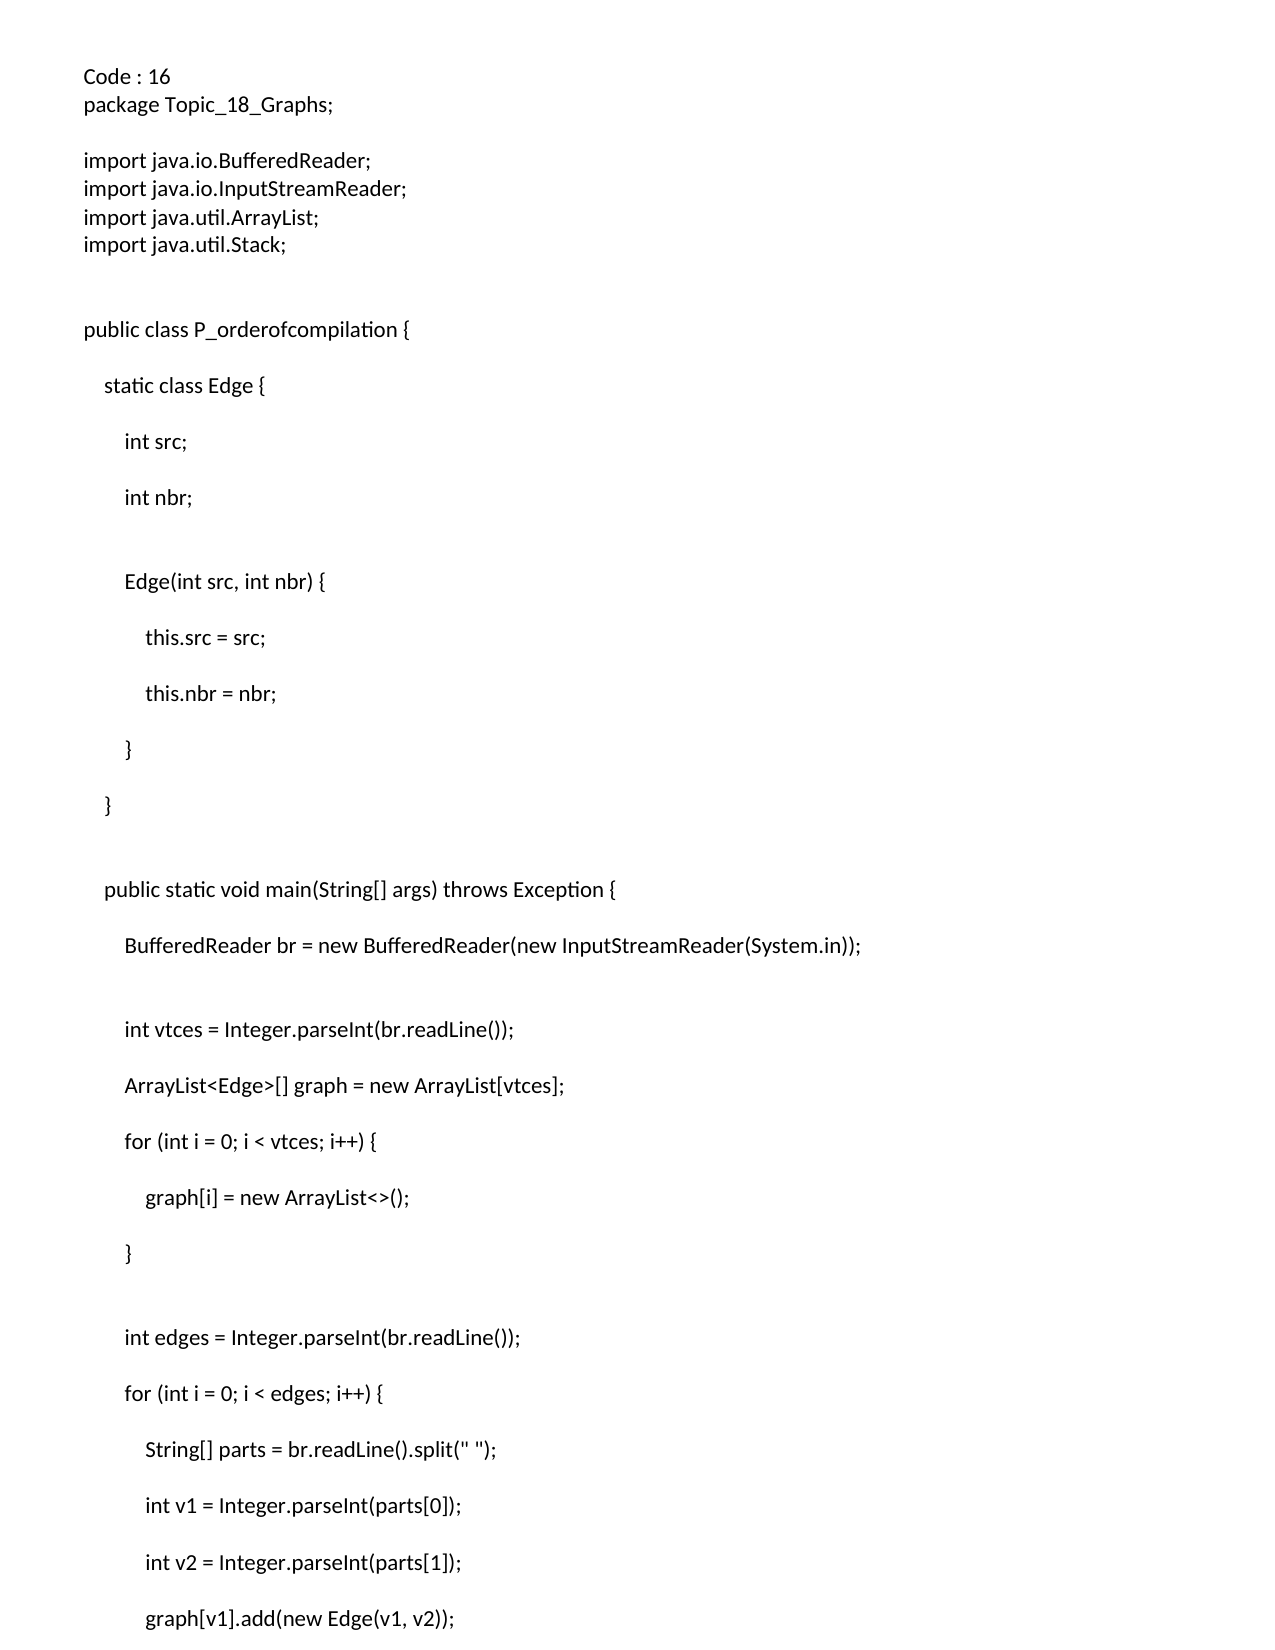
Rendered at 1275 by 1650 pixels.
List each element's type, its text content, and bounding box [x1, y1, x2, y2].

text } [83, 791, 1254, 819]
text } [83, 1239, 1254, 1267]
text this.nbr = nbr; [83, 679, 1254, 707]
text import java.io.BufferedReader; [83, 147, 1254, 174]
text for (int i = 0; i < edges; i++) { [83, 1379, 1254, 1407]
text this.src = src; [83, 623, 1254, 651]
text graph[v1].add(new Edge(v1, v2)); [83, 1604, 1254, 1632]
text import java.io.InputStreamReader; [83, 174, 1254, 203]
text for (int i = 0; i < vtces; i++) { [83, 1127, 1254, 1155]
text int nbr; [83, 483, 1254, 511]
text Edge(int src, int nbr) { [83, 567, 1254, 595]
text import java.util.ArrayList; [83, 203, 1254, 231]
text int v2 = Integer.parseInt(parts[1]); [83, 1548, 1254, 1576]
text public static void main(String[] args) throws Exception { [83, 875, 1254, 903]
text int edges = Integer.parseInt(br.readLine()); [83, 1323, 1254, 1351]
text graph[i] = new ArrayList<>(); [83, 1183, 1254, 1211]
text int vtces = Integer.parseInt(br.readLine()); [83, 1015, 1254, 1043]
text BufferedReader br = new BufferedReader(new InputStreamReader(System.in)); [83, 931, 1254, 959]
text String[] parts = br.readLine().split(" "); [83, 1436, 1254, 1463]
text int v1 = Integer.parseInt(parts[0]); [83, 1492, 1254, 1519]
text import java.util.Stack; [83, 231, 1254, 259]
text static class Edge { [83, 371, 1254, 399]
text Code : 16 package Topic_18_Graphs; [83, 62, 1254, 118]
text int src; [83, 427, 1254, 455]
text public class P_orderofcompilation { [83, 315, 1254, 343]
text } [83, 735, 1254, 763]
text ArrayList<Edge>[] graph = new ArrayList[vtces]; [83, 1071, 1254, 1099]
